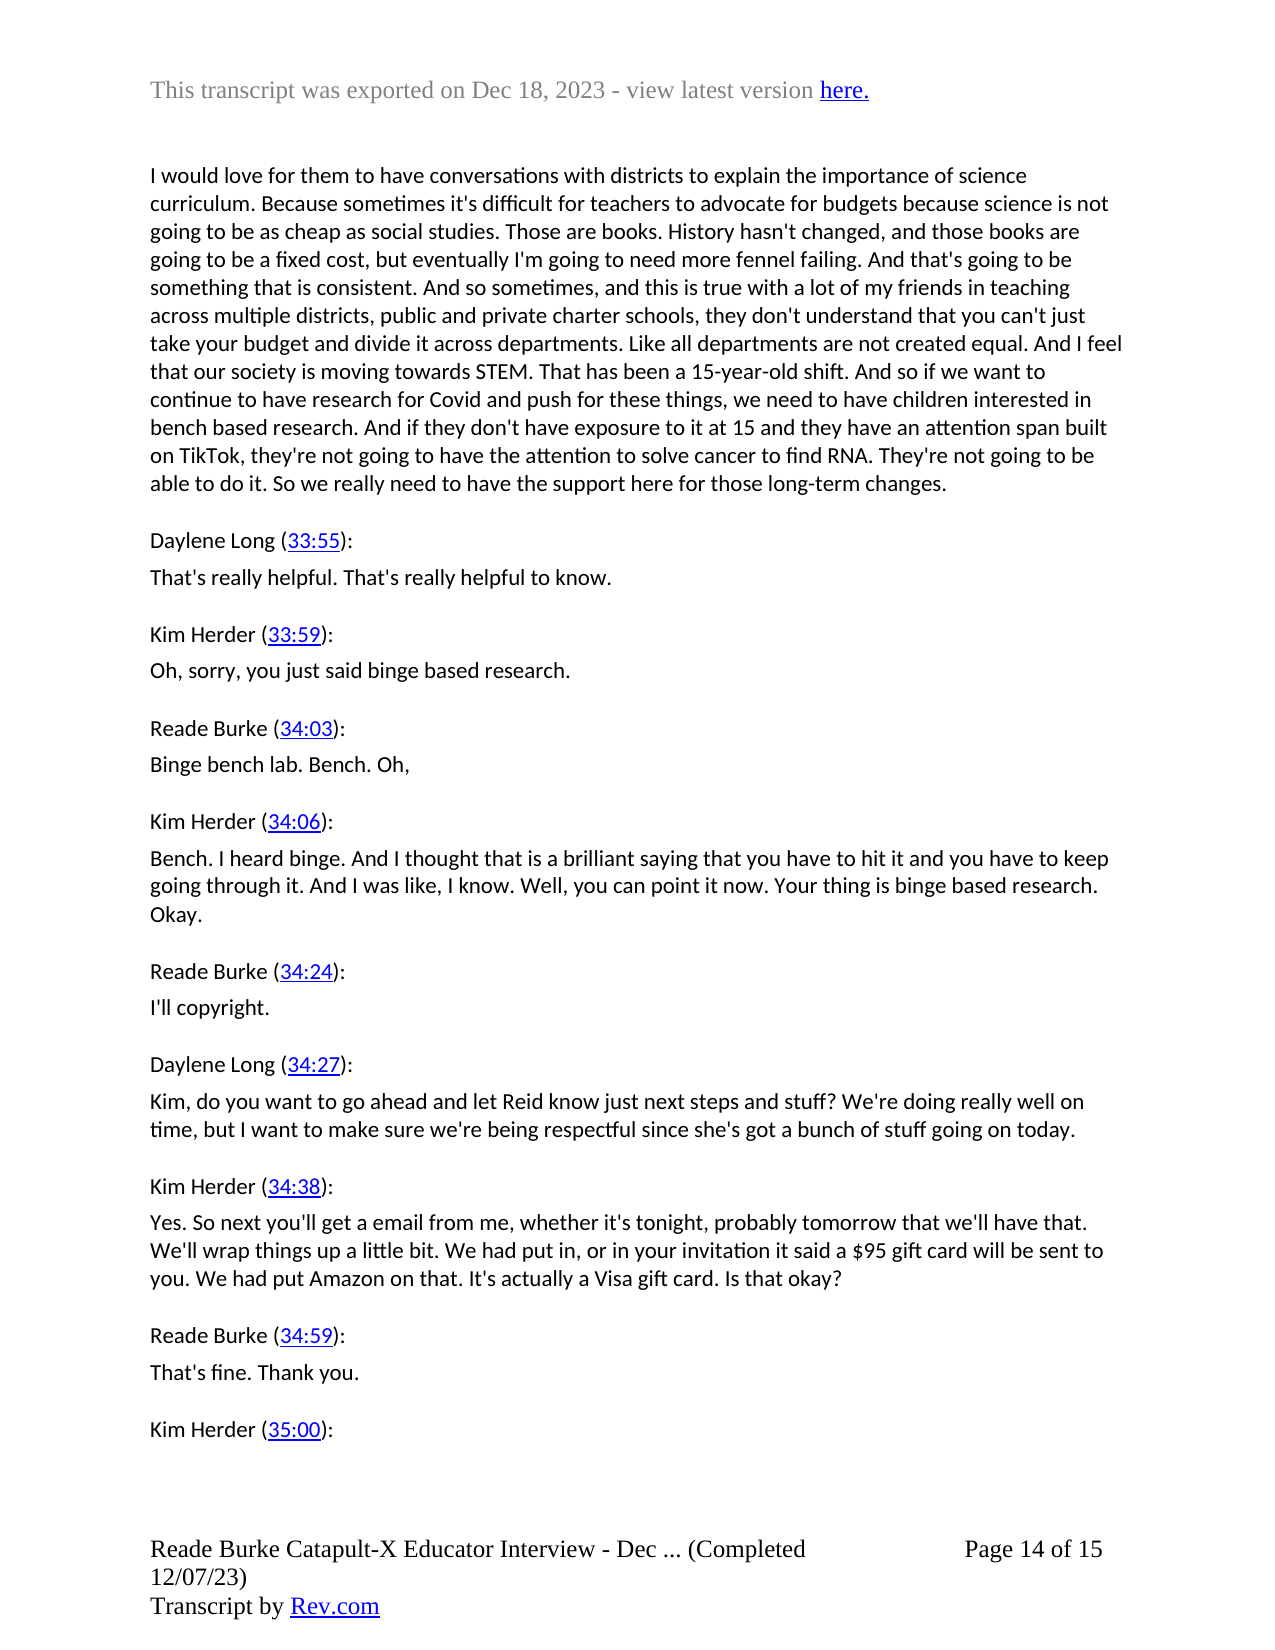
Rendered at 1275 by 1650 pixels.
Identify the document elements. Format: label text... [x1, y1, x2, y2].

text Kim, do you want to go ahead and let Reid know just next steps and stuff? We're doing really well on time, but I want to make sure we're being respectful since she's got a bunch of stuff going on today. [150, 1087, 1125, 1143]
text I'll copyright. [150, 993, 1125, 1021]
text That's fine. Thank you. [150, 1358, 1125, 1386]
text Reade Burke (34:59): [150, 1322, 1125, 1349]
text Daylene Long (33:55): [150, 527, 1125, 555]
text Kim Herder (35:00): [150, 1415, 1125, 1443]
text Kim Herder (33:59): [150, 620, 1125, 648]
text Reade Burke (34:03): [150, 714, 1125, 742]
text Bench. I heard binge. And I thought that is a brilliant saying that you have to hit it and you have to keep going through it. And I was like, I know. Well, you can point it now. Your thing is binge based research. Okay. [150, 844, 1125, 928]
text Yes. So next you'll get a email from me, whether it's tonight, probably tomorrow that we'll have that. We'll wrap things up a little bit. We had put in, or in your invitation it said a $95 gift card will be sent to you. We had put Amazon on that. It's actually a Visa gift card. Is that okay? [150, 1208, 1125, 1292]
text Reade Burke (34:24): [150, 957, 1125, 985]
text Daylene Long (34:27): [150, 1050, 1125, 1078]
text Oh, sorry, you just said binge based research. [150, 657, 1125, 684]
text I would love for them to have conversations with districts to explain the importance of science curriculum. Because sometimes it's difficult for teachers to advocate for budgets because science is not going to be as cheap as social studies. Those are books. History hasn't changed, and those books are going to be a fixed cost, but eventually I'm going to need more fennel failing. And that's going to be something that is consistent. And so sometimes, and this is true with a lot of my friends in teaching across multiple districts, public and private charter schools, they don't understand that you can't just take your budget and divide it across departments. Like all departments are not created equal. And I feel that our society is moving towards STEM. That has been a 15-year-old shift. And so if we want to continue to have research for Covid and push for these things, we need to have children interested in bench based research. And if they don't have exposure to it at 15 and they have an attention span built on TikTok, they're not going to have the attention to solve cancer to find RNA. They're not going to be able to do it. So we really need to have the support here for those long-term changes. [150, 161, 1125, 497]
text Binge bench lab. Bench. Oh, [150, 750, 1125, 778]
text Kim Herder (34:38): [150, 1172, 1125, 1200]
text Kim Herder (34:06): [150, 807, 1125, 835]
text That's really helpful. That's really helpful to know. [150, 563, 1125, 591]
